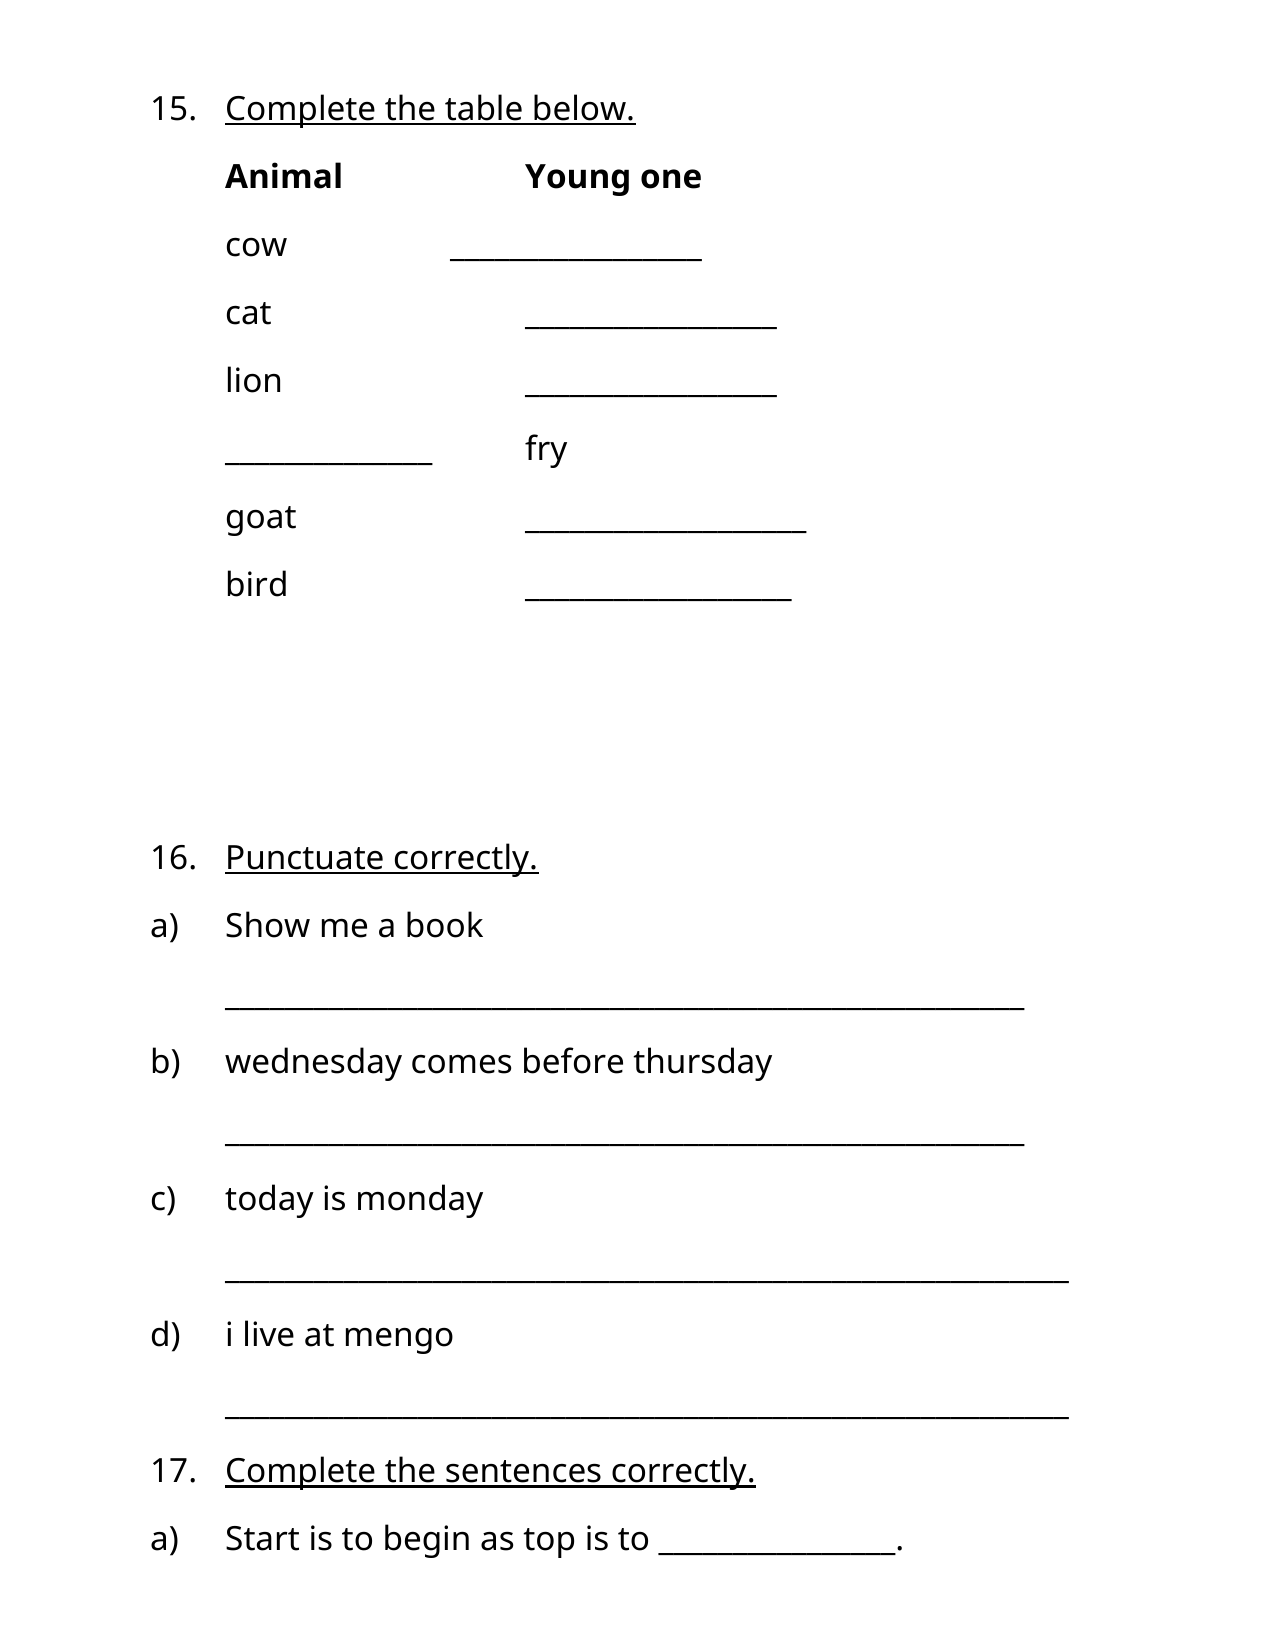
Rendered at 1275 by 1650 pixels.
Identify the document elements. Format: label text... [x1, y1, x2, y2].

text d) i live at mengo [150, 1311, 1191, 1356]
text 15. Complete the table below. [150, 84, 1191, 130]
text 17. Complete the sentences correctly. [150, 1447, 1191, 1492]
text 16. Punctuate correctly. [150, 834, 1191, 879]
text _________________________________________________________ [150, 1242, 1191, 1288]
text c) today is monday [150, 1174, 1191, 1220]
text a) Show me a book [150, 902, 1191, 947]
text cow _________________ [150, 221, 1191, 266]
text cat _________________ [150, 289, 1191, 334]
text lion _________________ [150, 357, 1191, 402]
text ______________________________________________________ [150, 970, 1191, 1015]
text goat ___________________ [150, 493, 1191, 538]
text ______________________________________________________ [150, 1106, 1191, 1152]
text a) Start is to begin as top is to ________________. [150, 1515, 1191, 1560]
text bird __________________ [150, 561, 1191, 607]
text ______________ fry [150, 425, 1191, 470]
text _________________________________________________________ [150, 1379, 1191, 1424]
text b) wednesday comes before thursday [150, 1038, 1191, 1083]
text Animal Young one [150, 152, 1191, 198]
